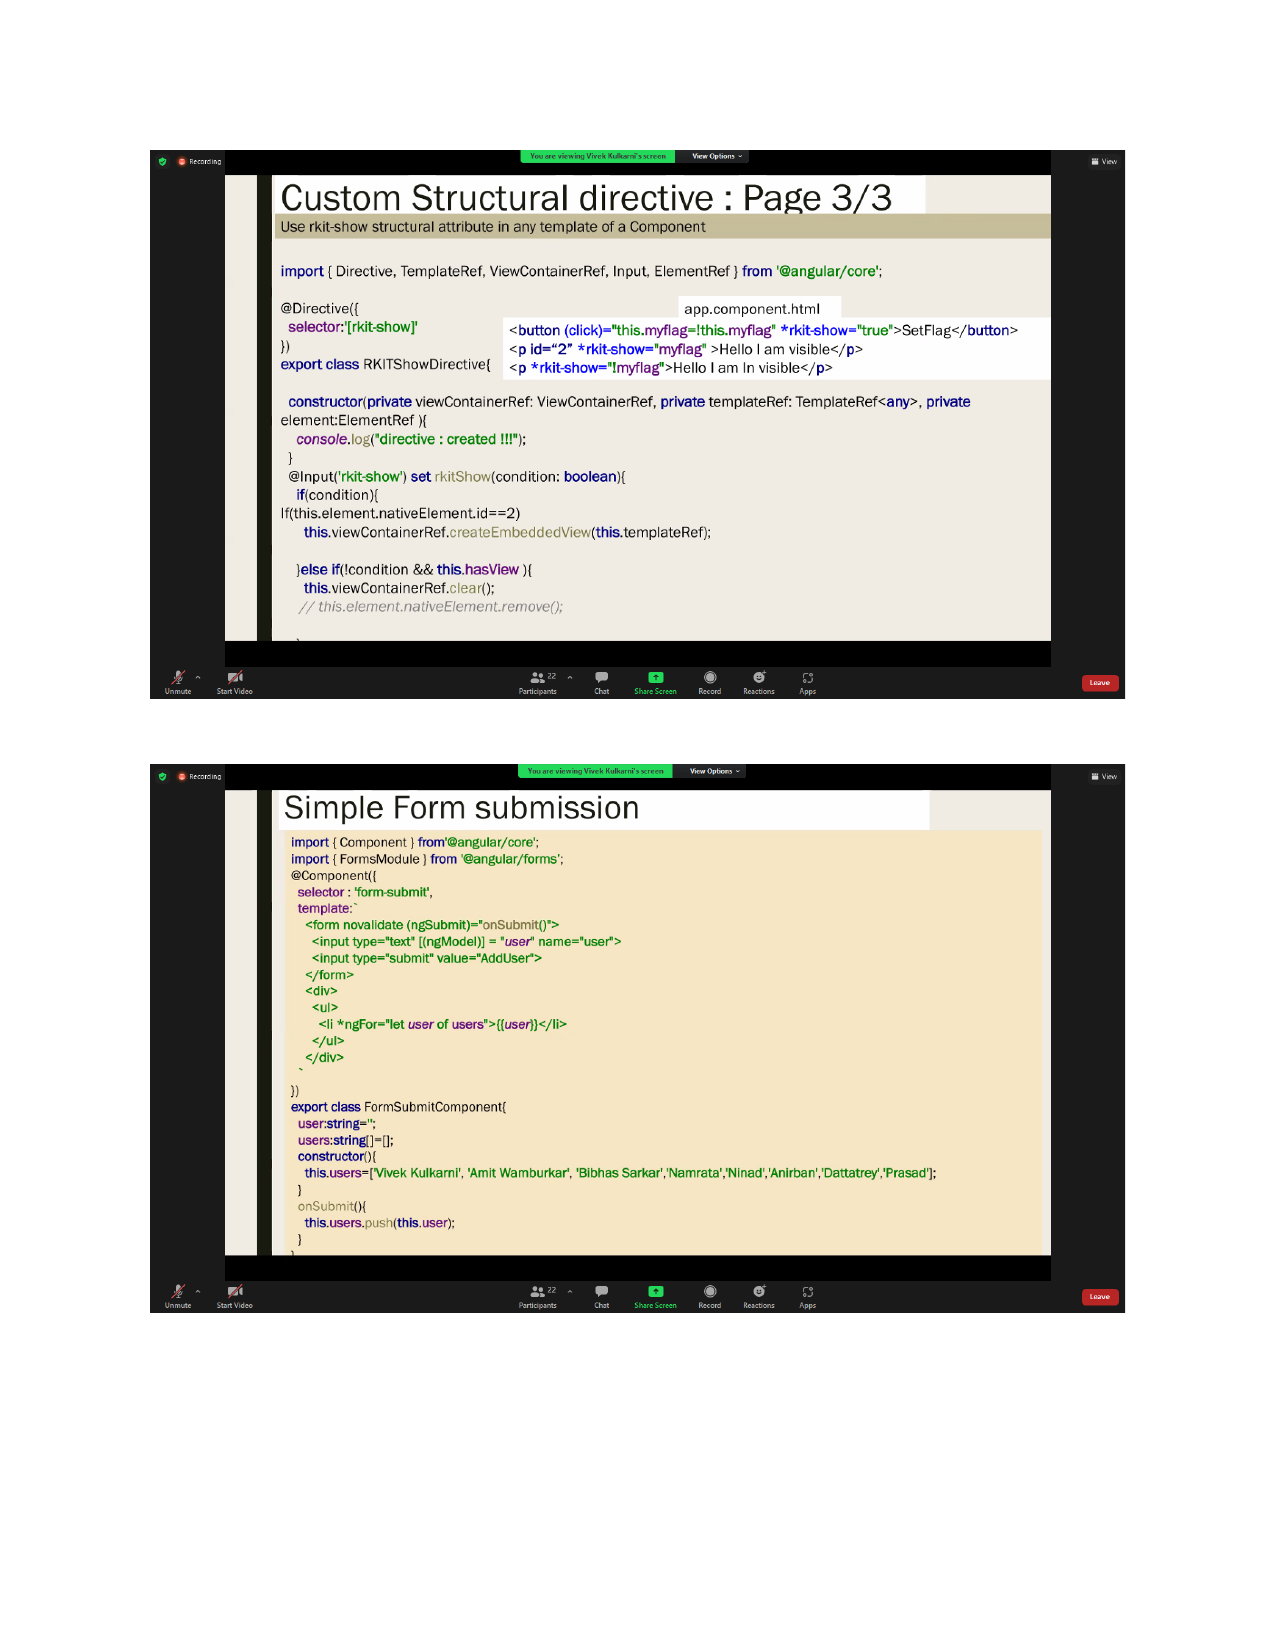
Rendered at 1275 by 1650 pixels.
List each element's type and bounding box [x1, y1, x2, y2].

picture [150, 764, 1125, 1313]
picture [150, 150, 1125, 699]
